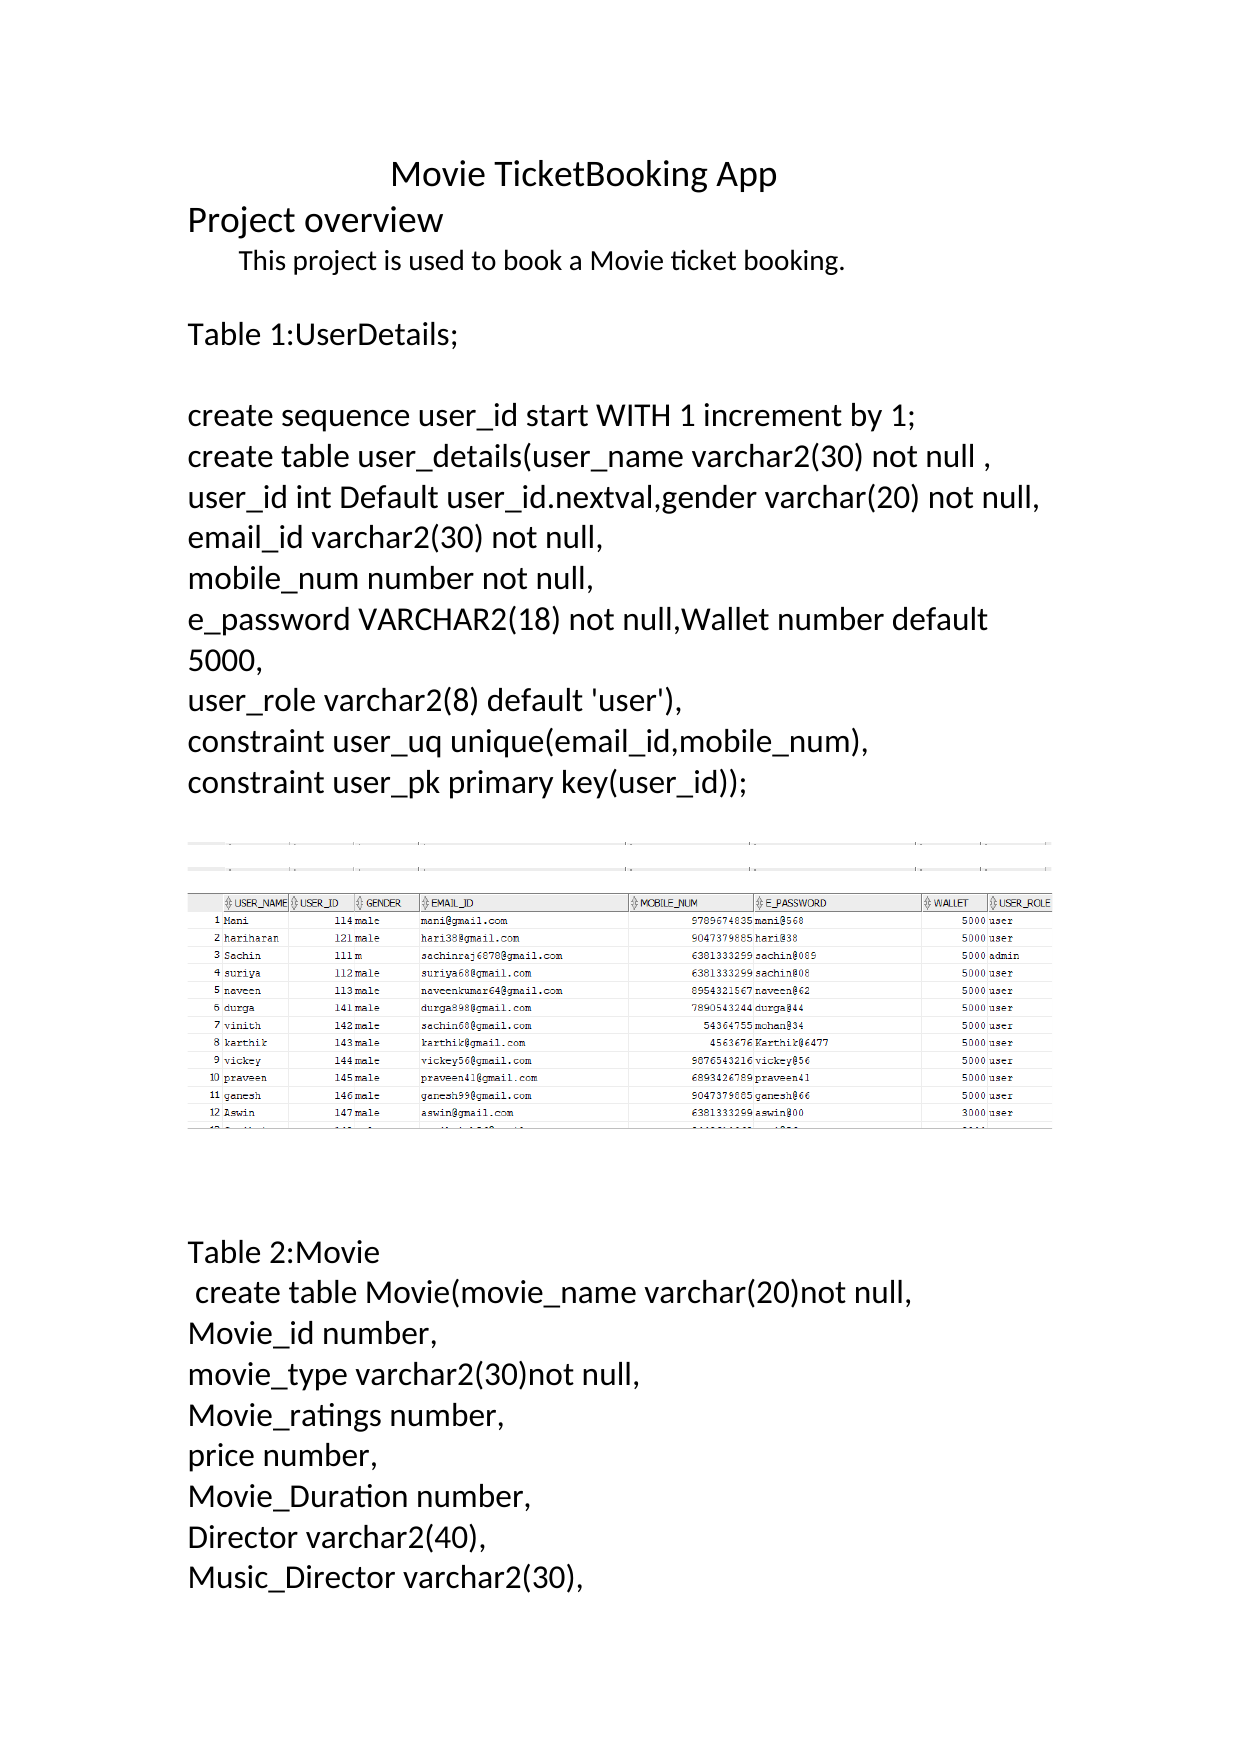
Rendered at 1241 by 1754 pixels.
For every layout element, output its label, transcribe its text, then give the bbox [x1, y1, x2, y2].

text Table 2:Movie [187, 1231, 1053, 1271]
text mobile_num number not null, [187, 557, 1053, 598]
text Movie_id number, [187, 1312, 1053, 1353]
text Movie TicketBooking App [187, 150, 1053, 196]
text movie_type varchar2(30)not null, [187, 1353, 1053, 1394]
text Movie_ratings number, [187, 1394, 1053, 1434]
text e_password VARCHAR2(18) not null,Wallet number default 5000, [187, 598, 1053, 679]
text create sequence user_id start WITH 1 increment by 1; [187, 394, 1053, 435]
text Music_Director varchar2(30), [187, 1557, 1053, 1597]
text Director varchar2(40), [187, 1516, 1053, 1557]
text price number, [187, 1434, 1053, 1475]
text email_id varchar2(30) not null, [187, 517, 1053, 557]
picture [187, 893, 1053, 1129]
text constraint user_pk primary key(user_id)); [187, 761, 1053, 802]
text create table user_details(user_name varchar2(30) not null , user_id int Default user_id.nextval,gender varchar(20) not null, [187, 435, 1053, 517]
text Table 1:UserDetails; [187, 313, 1053, 354]
text user_role varchar2(8) default 'user'), [187, 679, 1053, 720]
text Project overview [187, 196, 1053, 242]
text This project is used to book a Movie ticket booking. [187, 242, 1053, 277]
text constraint user_uq unique(email_id,mobile_num), [187, 720, 1053, 761]
text create table Movie(movie_name varchar(20)not null, [187, 1271, 1053, 1312]
text Movie_Duration number, [187, 1475, 1053, 1516]
picture [187, 867, 1052, 871]
